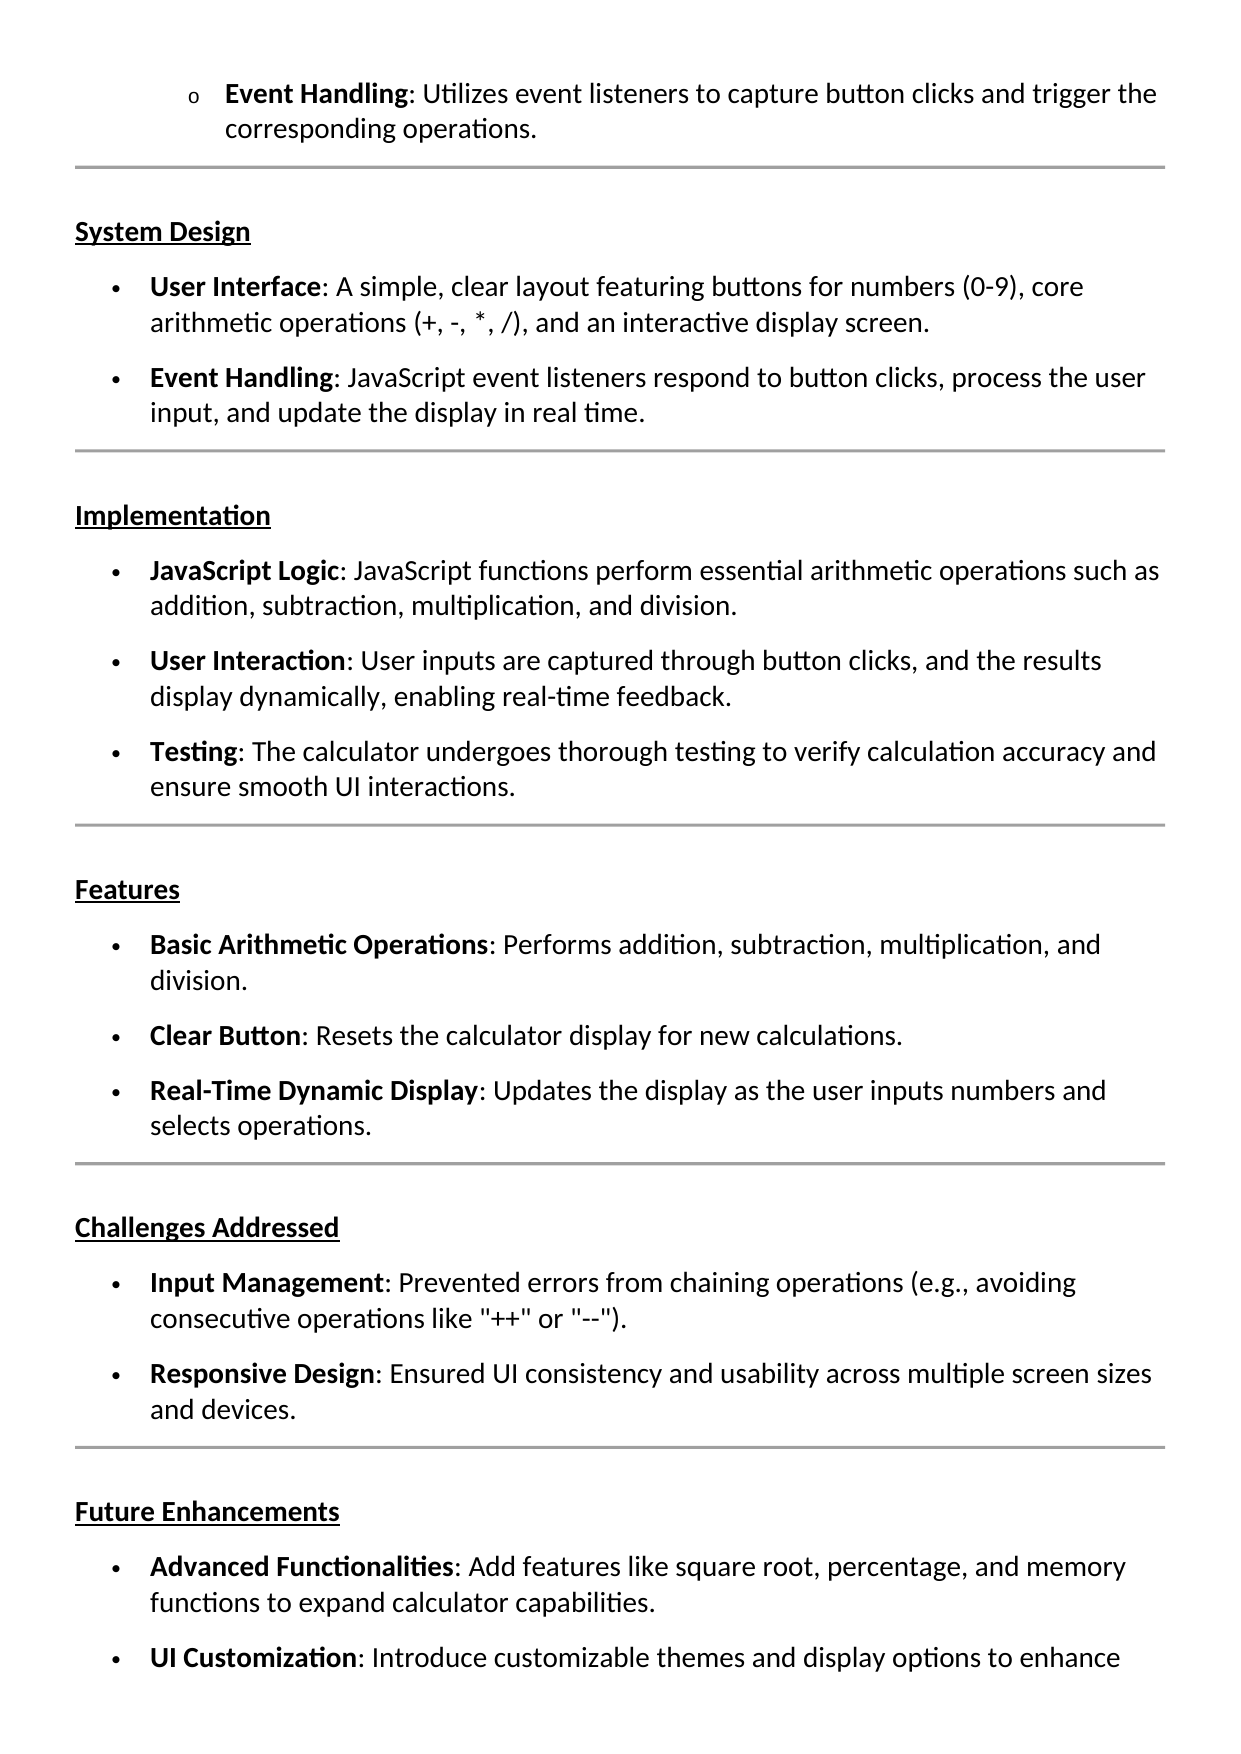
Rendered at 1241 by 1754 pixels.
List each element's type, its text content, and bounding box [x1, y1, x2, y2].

list Real-Time Dynamic Display: Updates the display as the user inputs numbers and selects operations. [112, 1072, 1165, 1143]
list Event Handling: Utilizes event listeners to capture button clicks and trigger the corresponding operations. [187, 75, 1165, 146]
list User Interaction: User inputs are captured through button clicks, and the results display dynamically, enabling real-time feedback. [112, 642, 1165, 713]
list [112, 1639, 1165, 1674]
list Responsive Design: Ensured UI consistency and usability across multiple screen sizes and devices. [112, 1355, 1165, 1426]
list Testing: The calculator undergoes thorough testing to verify calculation accuracy and ensure smooth UI interactions. [112, 733, 1165, 804]
list Clear Button: Resets the calculator display for new calculations. [112, 1017, 1165, 1052]
list Event Handling: JavaScript event listeners respond to button clicks, process the user input, and update the display in real time. [112, 359, 1165, 430]
list JavaScript Logic: JavaScript functions perform essential arithmetic operations such as addition, subtraction, multiplication, and division. [112, 552, 1165, 623]
list Input Management: Prevented errors from chaining operations (e.g., avoiding consecutive operations like "++" or "--"). [112, 1264, 1165, 1336]
text Features [75, 871, 1165, 907]
text Implementation [75, 497, 1165, 532]
list User Interface: A simple, clear layout featuring buttons for numbers (0-9), core arithmetic operations (+, -, *, /), and an interactive display screen. [112, 268, 1165, 339]
text System Design [75, 213, 1165, 249]
list Advanced Functionalities: Add features like square root, percentage, and memory functions to expand calculator capabilities. [112, 1548, 1165, 1619]
list Basic Arithmetic Operations: Performs addition, subtraction, multiplication, and division. [112, 926, 1165, 997]
text Future Enhancements [75, 1493, 1165, 1529]
text Challenges Addressed [75, 1209, 1165, 1245]
